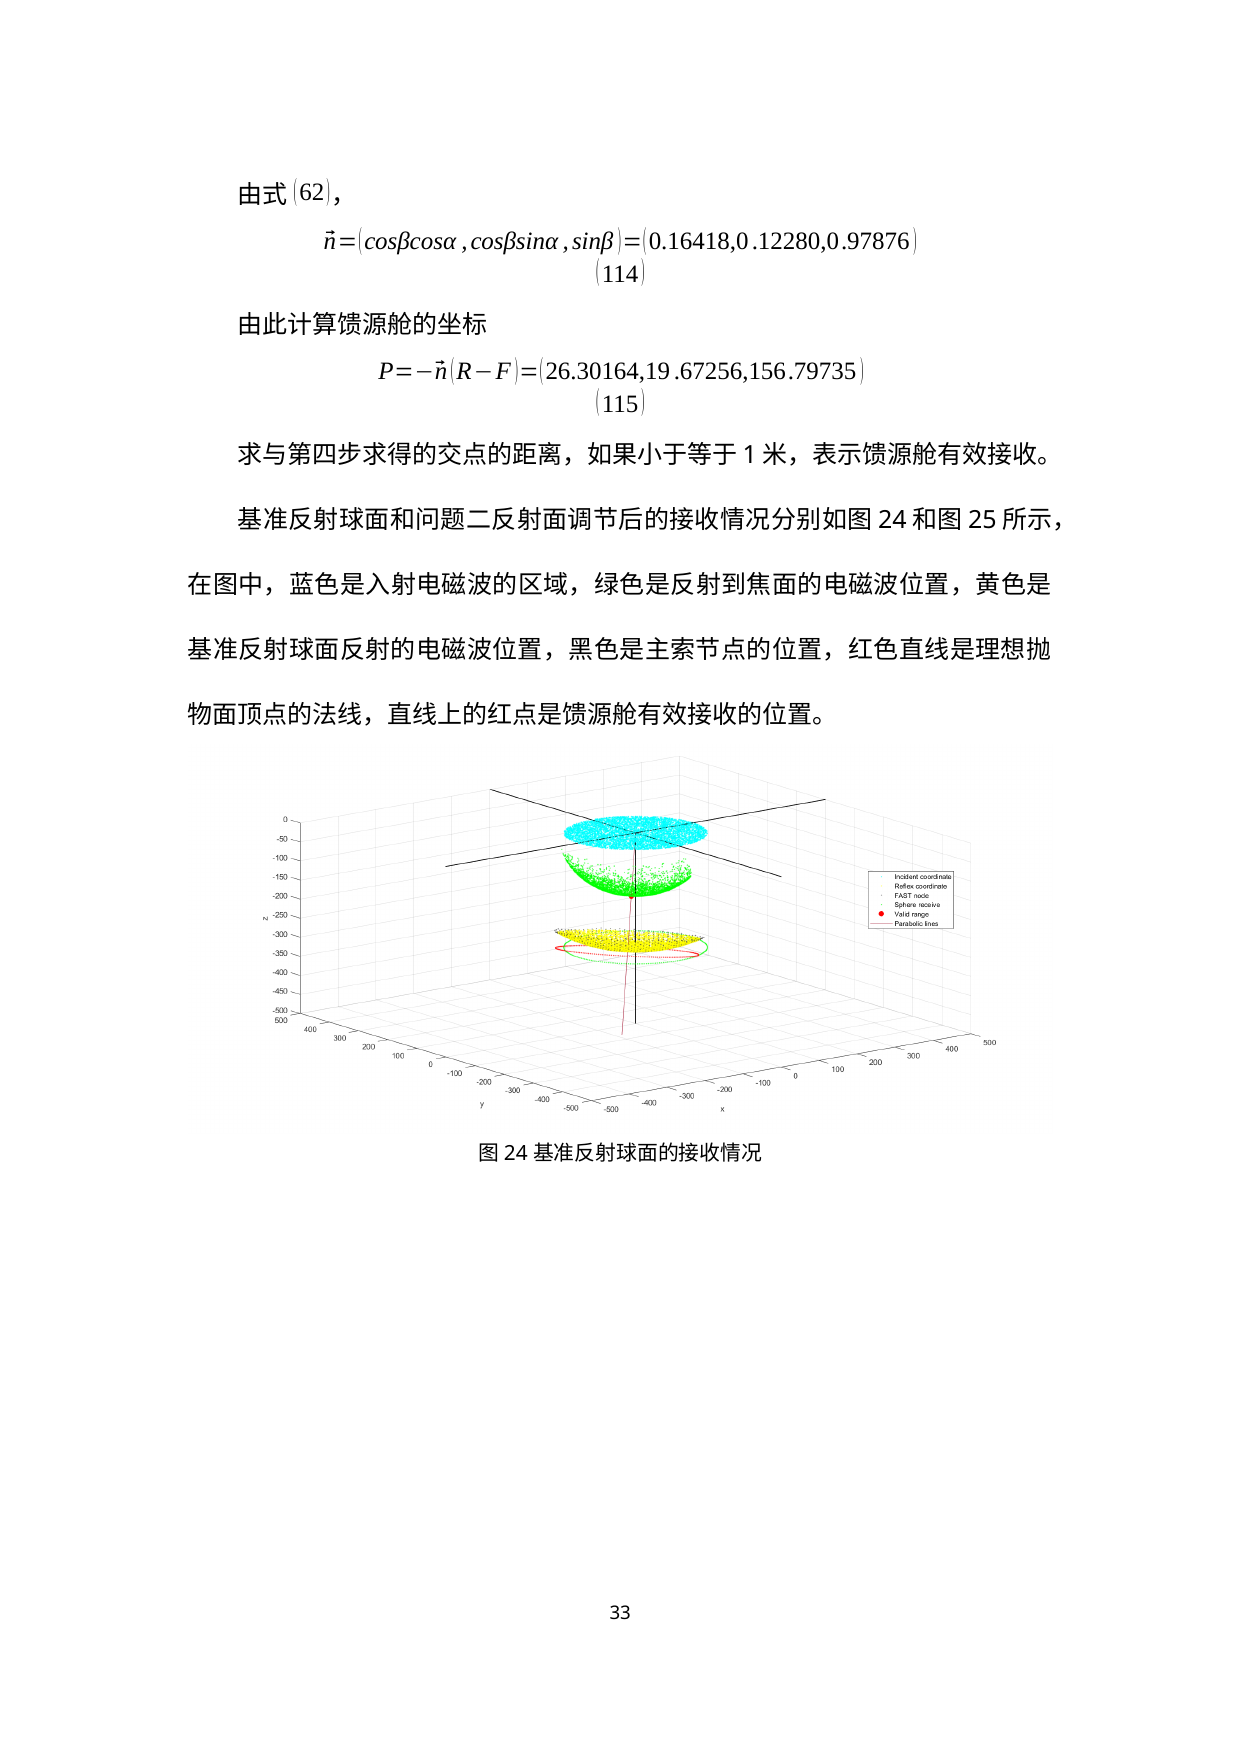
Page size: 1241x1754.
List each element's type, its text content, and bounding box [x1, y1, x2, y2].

text 由此计算馈源舱的坐标 [187, 290, 1053, 355]
picture [187, 744, 1053, 1134]
text 求与第四步求得的交点的距离，如果小于等于1米，表示馈源舱有效接收。 [187, 420, 1053, 485]
text 由式 ， [187, 160, 1053, 225]
text 图 24 基准反射球面的接收情况 [187, 1135, 1053, 1167]
text 基准反射球面和问题二反射面调节后的接收情况分别如图24和图25所示，在图中，蓝色是入射电磁波的区域，绿色是反射到焦面的电磁波位置，黄色是基准反射球面反射的电磁波位置，黑色是主索节点的位置，红色直线是理想抛物面顶点的法线，直线上的红点是馈源舱有效接收的位置。 [187, 485, 1053, 744]
